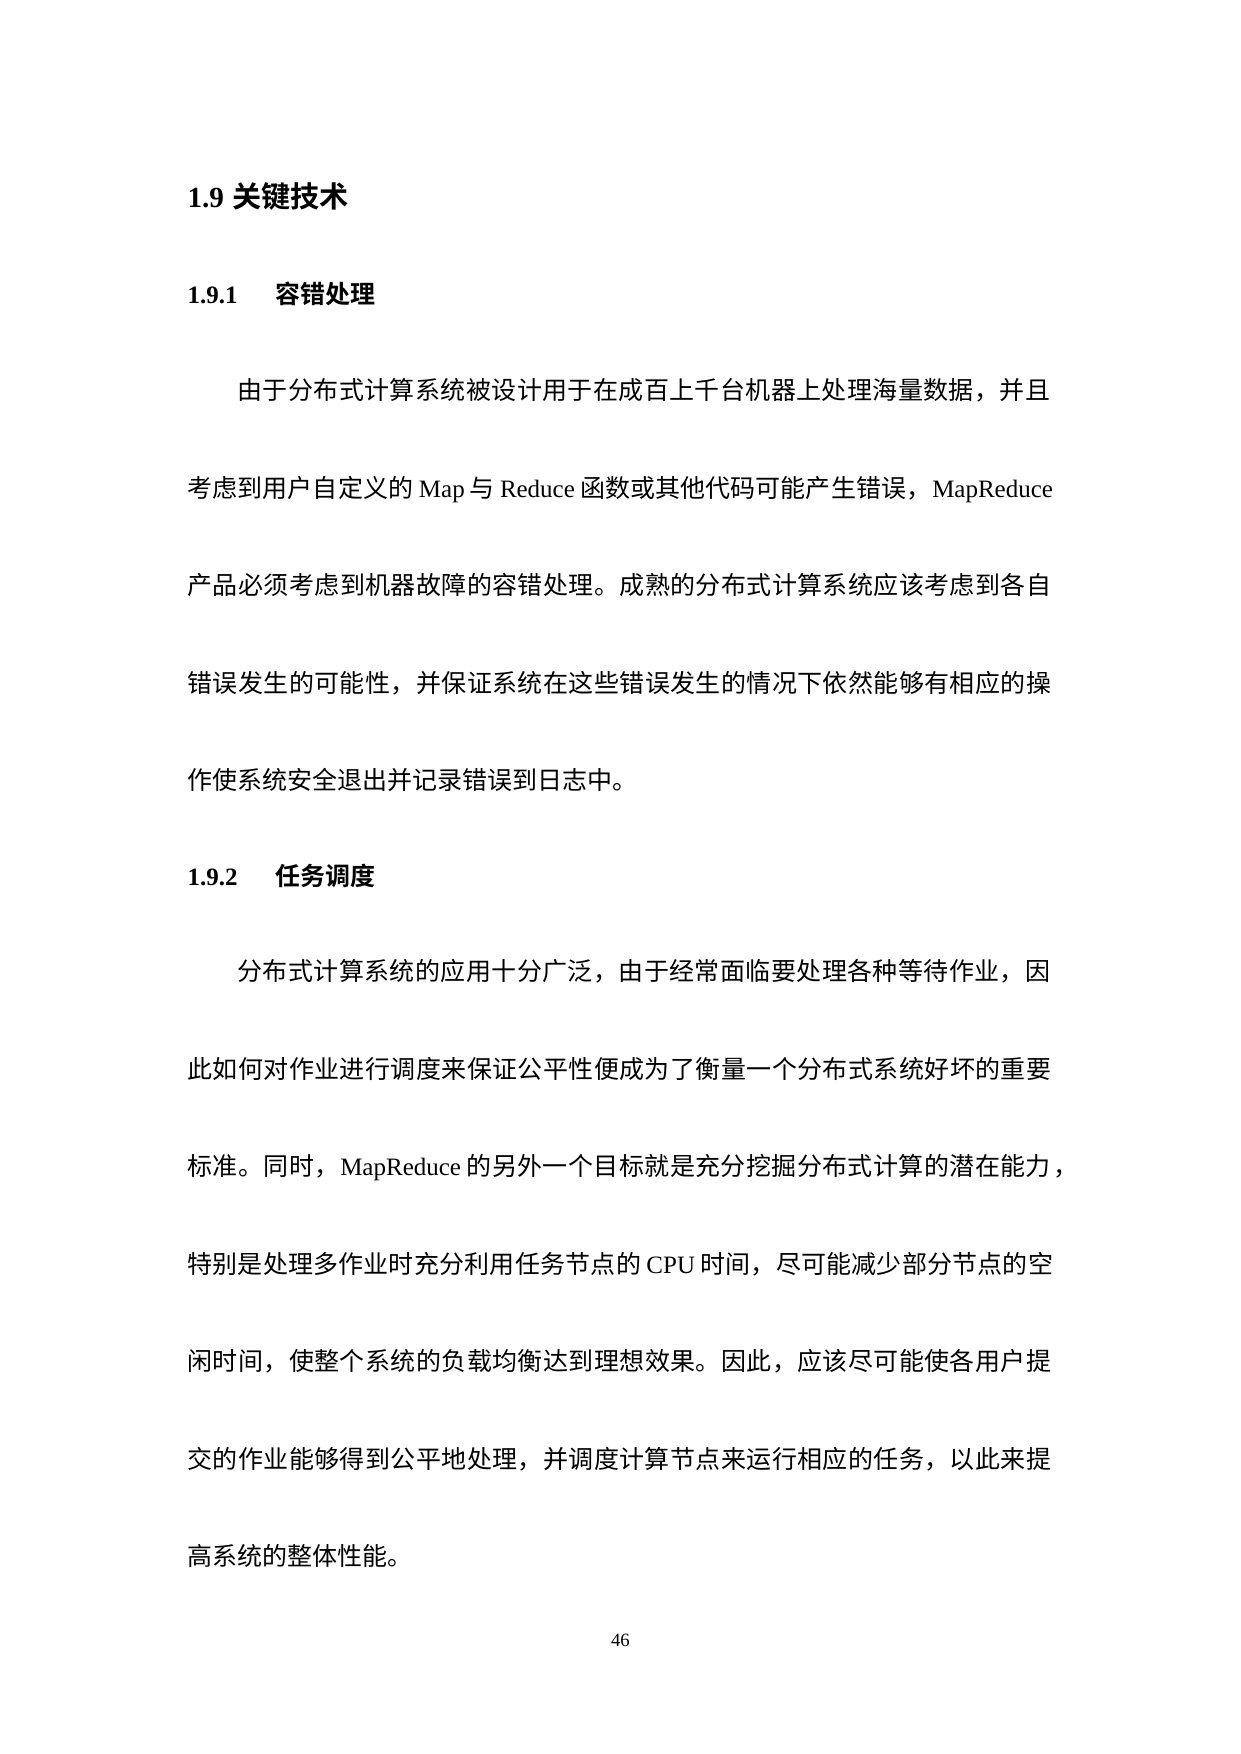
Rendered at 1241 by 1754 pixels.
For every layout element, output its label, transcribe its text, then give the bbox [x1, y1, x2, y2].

subtitle 关键技术 [187, 162, 1053, 227]
text 由于分布式计算系统被设计用于在成百上千台机器上处理海量数据，并且考虑到用户自定义的Map与Reduce函数或其他代码可能产生错误，MapReduce产品必须考虑到机器故障的容错处理。成熟的分布式计算系统应该考虑到各自错误发生的可能性，并保证系统在这些错误发生的情况下依然能够有相应的操作使系统安全退出并记录错误到日志中。 [187, 356, 1053, 811]
text 分布式计算系统的应用十分广泛，由于经常面临要处理各种等待作业，因此如何对作业进行调度来保证公平性便成为了衡量一个分布式系统好坏的重要标准。同时，MapReduce的另外一个目标就是充分挖掘分布式计算的潜在能力，特别是处理多作业时充分利用任务节点的CPU时间，尽可能减少部分节点的空闲时间，使整个系统的负载均衡达到理想效果。因此，应该尽可能使各用户提交的作业能够得到公平地处理，并调度计算节点来运行相应的任务，以此来提高系统的整体性能。 [187, 937, 1053, 1587]
subtitle 任务调度 [187, 842, 1053, 907]
subtitle 容错处理 [187, 261, 1053, 326]
